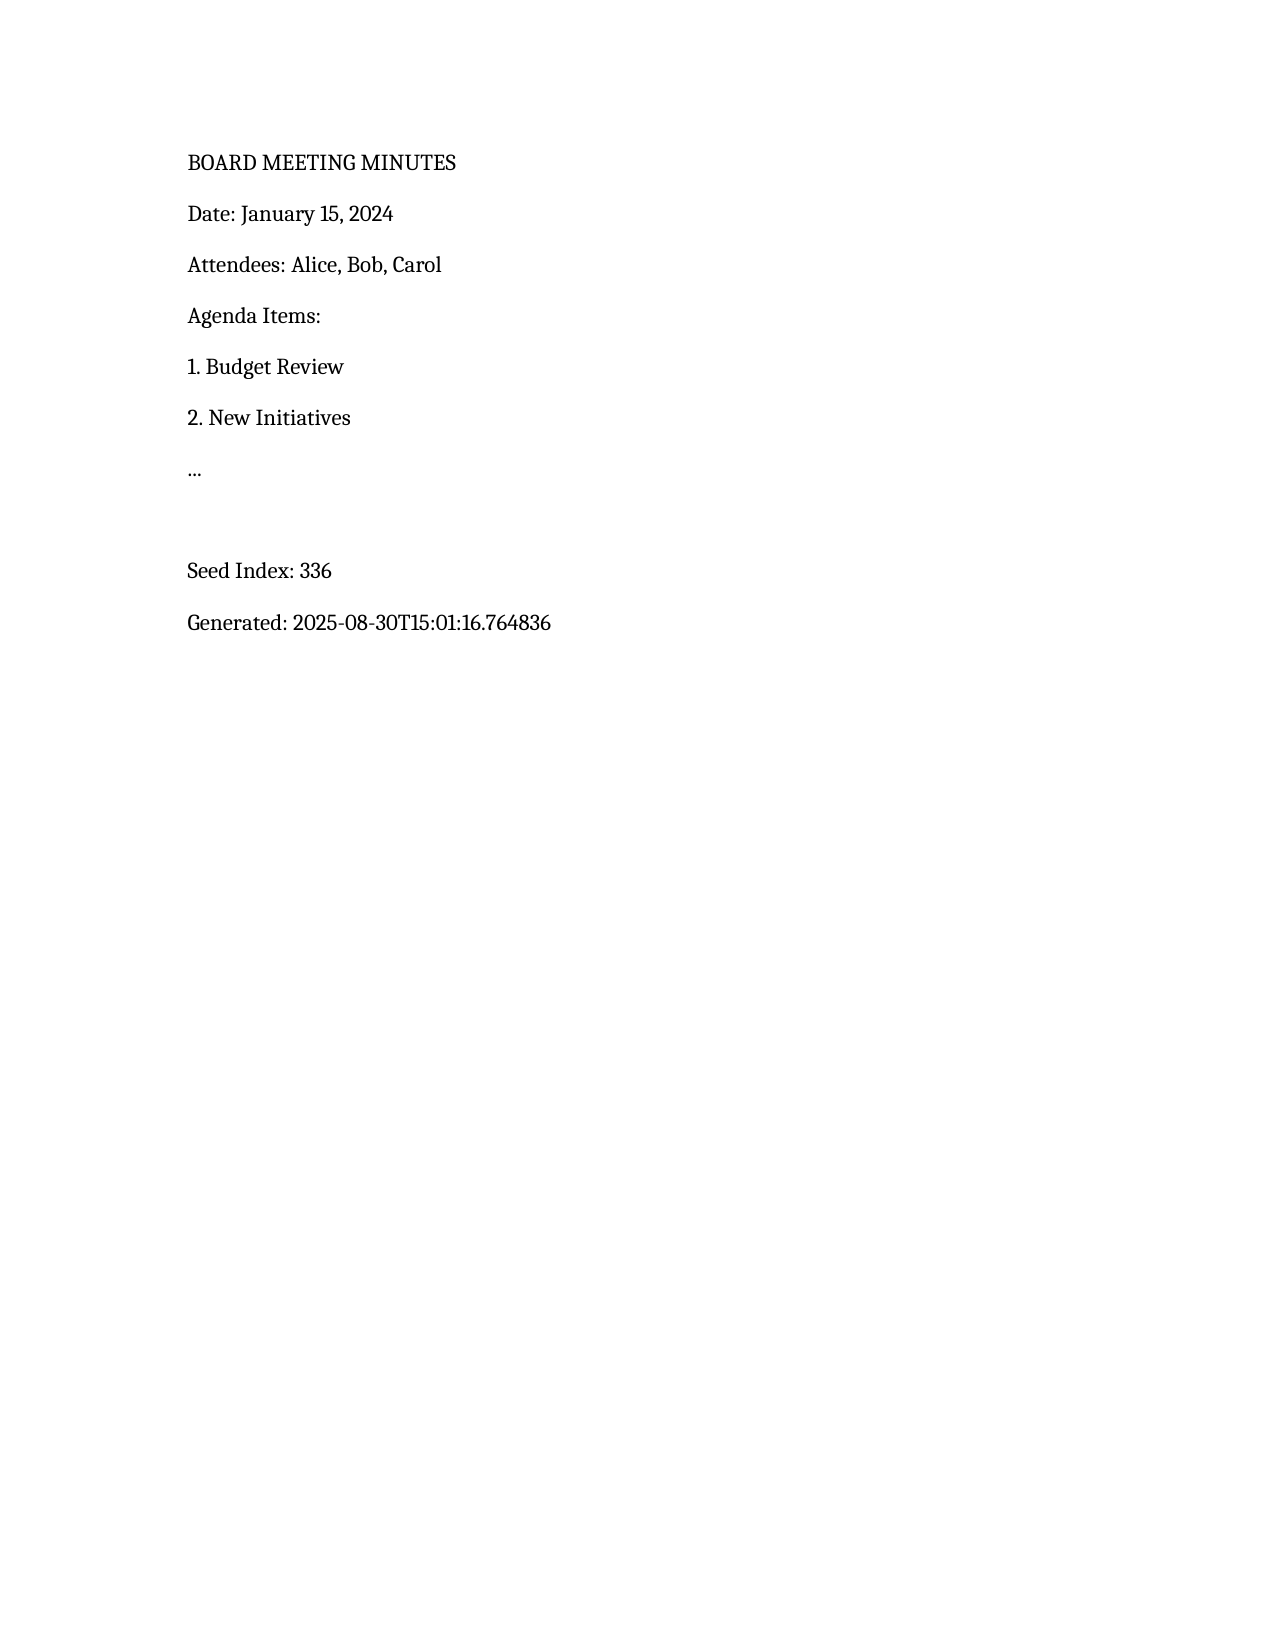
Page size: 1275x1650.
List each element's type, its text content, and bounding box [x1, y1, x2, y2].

text ... [187, 456, 1087, 483]
text Seed Index: 336 [187, 558, 1087, 585]
text Generated: 2025-08-30T15:01:16.764836 [187, 609, 1087, 636]
text BOARD MEETING MINUTES [187, 150, 1087, 176]
text 2. New Initiatives [187, 405, 1087, 432]
text Date: January 15, 2024 [187, 201, 1087, 227]
text Attendees: Alice, Bob, Carol [187, 252, 1087, 278]
text Agenda Items: [187, 303, 1087, 329]
text 1. Budget Review [187, 354, 1087, 381]
